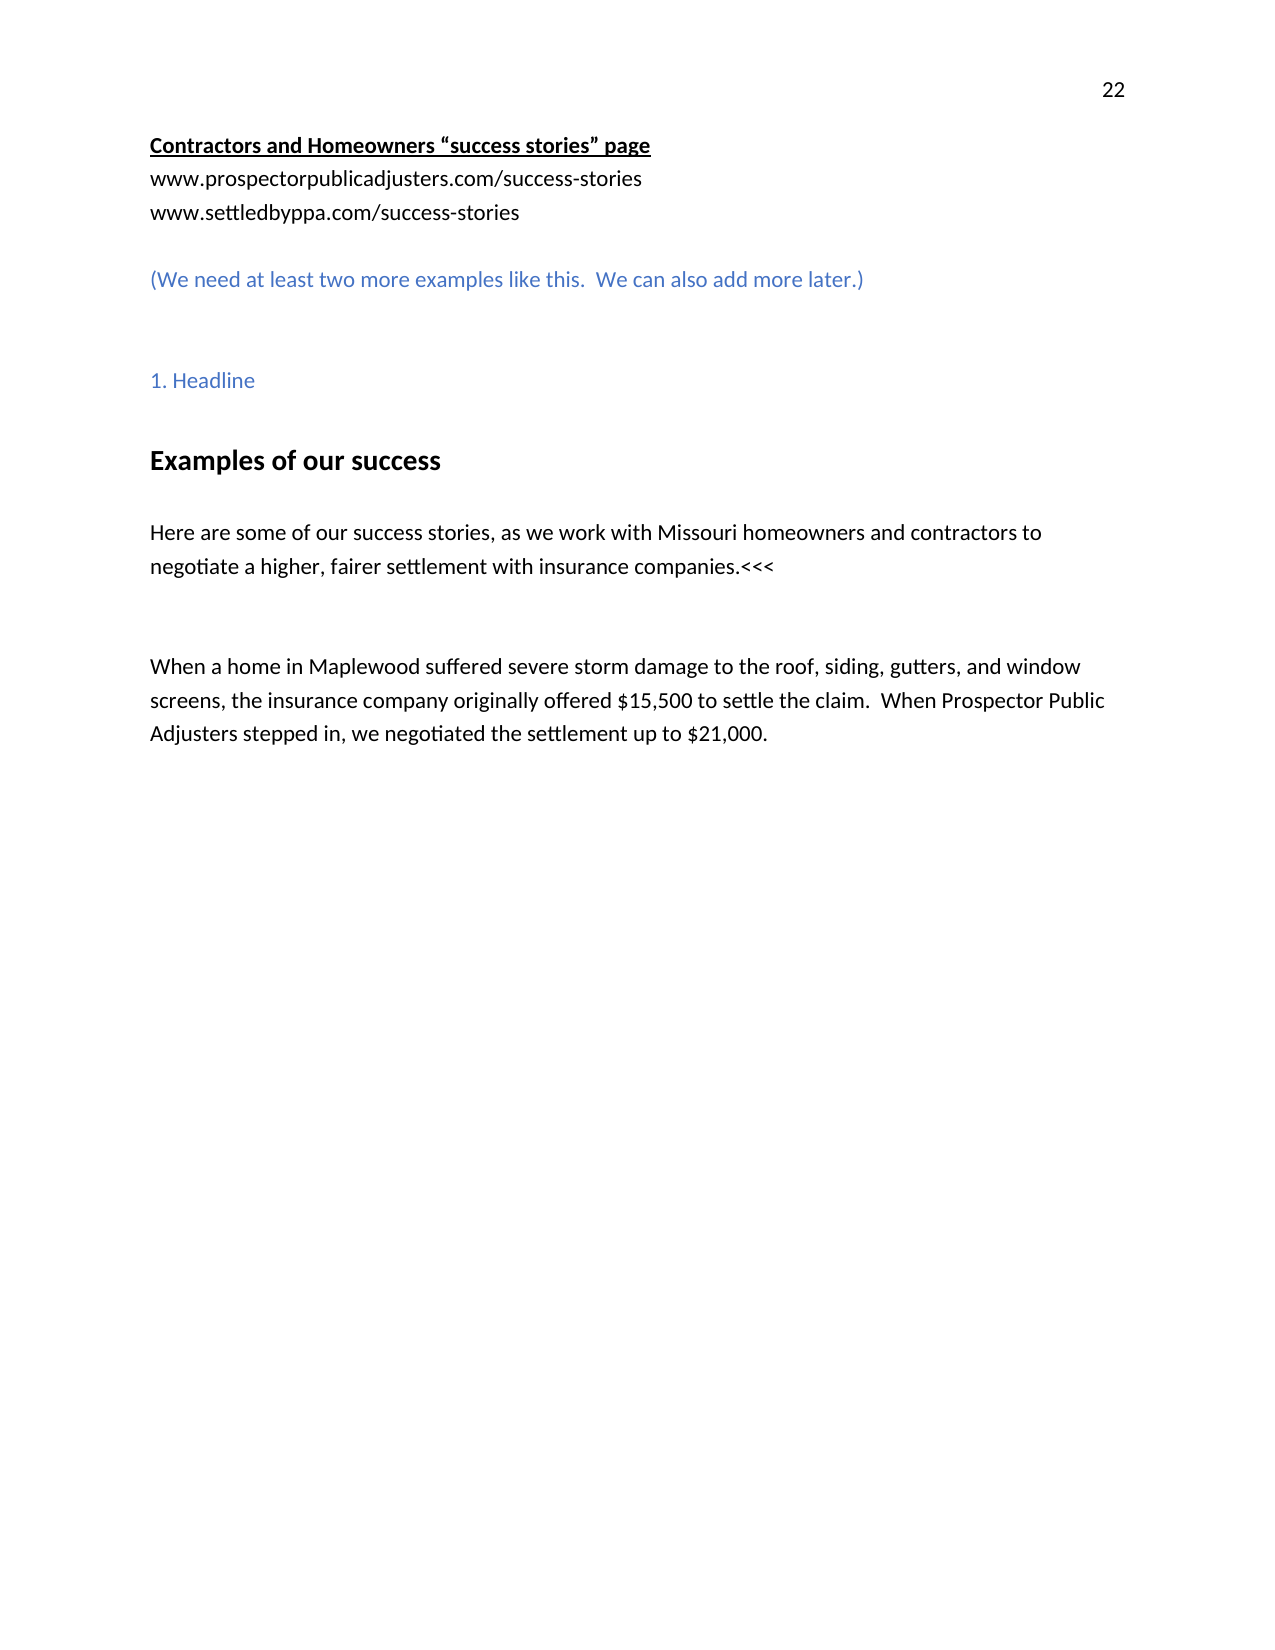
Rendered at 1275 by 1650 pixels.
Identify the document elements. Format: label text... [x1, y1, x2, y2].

text Examples of our success [150, 442, 1125, 478]
text (We need at least two more examples like this. We can also add more later.) [150, 265, 1125, 293]
text www.settledbyppa.com/success-stories [150, 198, 1125, 226]
text Here are some of our success stories, as we work with Missouri homeowners and contractors to negotiate a higher, fairer settlement with insurance companies.<<< [150, 518, 1125, 580]
text 1. Headline [150, 366, 1125, 394]
text Contractors and Homeowners “success stories” page [150, 131, 1125, 159]
text www.prospectorpublicadjusters.com/success-stories [150, 164, 1125, 193]
text When a home in Maplewood suffered severe storm damage to the roof, siding, gutters, and window screens, the insurance company originally offered $15,500 to settle the claim. When Prospector Public Adjusters stepped in, we negotiated the settlement up to $21,000. [150, 652, 1125, 748]
